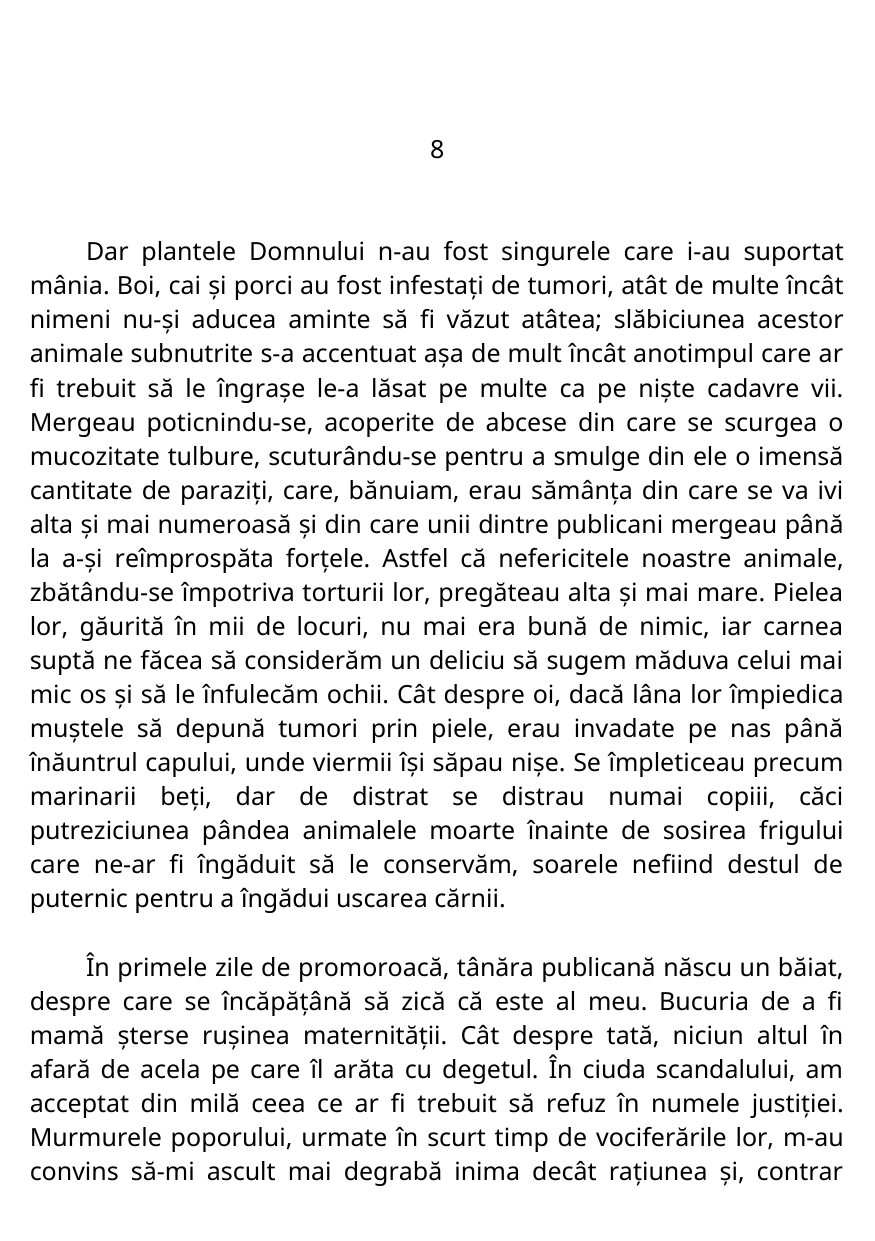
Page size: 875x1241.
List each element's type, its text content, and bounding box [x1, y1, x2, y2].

text 8 [29, 132, 844, 166]
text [29, 949, 844, 1188]
text Dar plantele Domnului n-au fost singurele care i-au suportat mânia. Boi, cai şi porci au fost infestaţi de tumori, atât de multe încât nimeni nu-şi aducea aminte să fi văzut atâtea; slăbiciunea acestor animale subnutrite s-a accentuat aşa de mult încât anotimpul care ar fi trebuit să le îngraşe le-a lăsat pe multe ca pe nişte cadavre vii. Mergeau poticnindu-se, acoperite de abcese din care se scurgea o mucozitate tulbure, scuturându-se pentru a smulge din ele o imensă cantitate de paraziţi, care, bănuiam, erau sămânţa din care se va ivi alta şi mai numeroasă şi din care unii dintre publicani mergeau până la a-şi reîmprospăta forţele. Astfel că nefericitele noastre animale, zbătându-se împotriva torturii lor, pregăteau alta şi mai mare. Pielea lor, găurită în mii de locuri, nu mai era bună de nimic, iar carnea suptă ne făcea să considerăm un deliciu să sugem măduva celui mai mic os şi să le înfulecăm ochii. Cât despre oi, dacă lâna lor împiedica muştele să depună tumori prin piele, erau invadate pe nas până înăuntrul capului, unde viermii îşi săpau nişe. Se împleticeau precum marinarii beţi, dar de distrat se distrau numai copiii, căci putreziciunea pândea animalele moarte înainte de sosirea frigului care ne-ar fi îngăduit să le conservăm, soarele nefiind destul de puternic pentru a îngădui uscarea cărnii. [29, 234, 844, 915]
